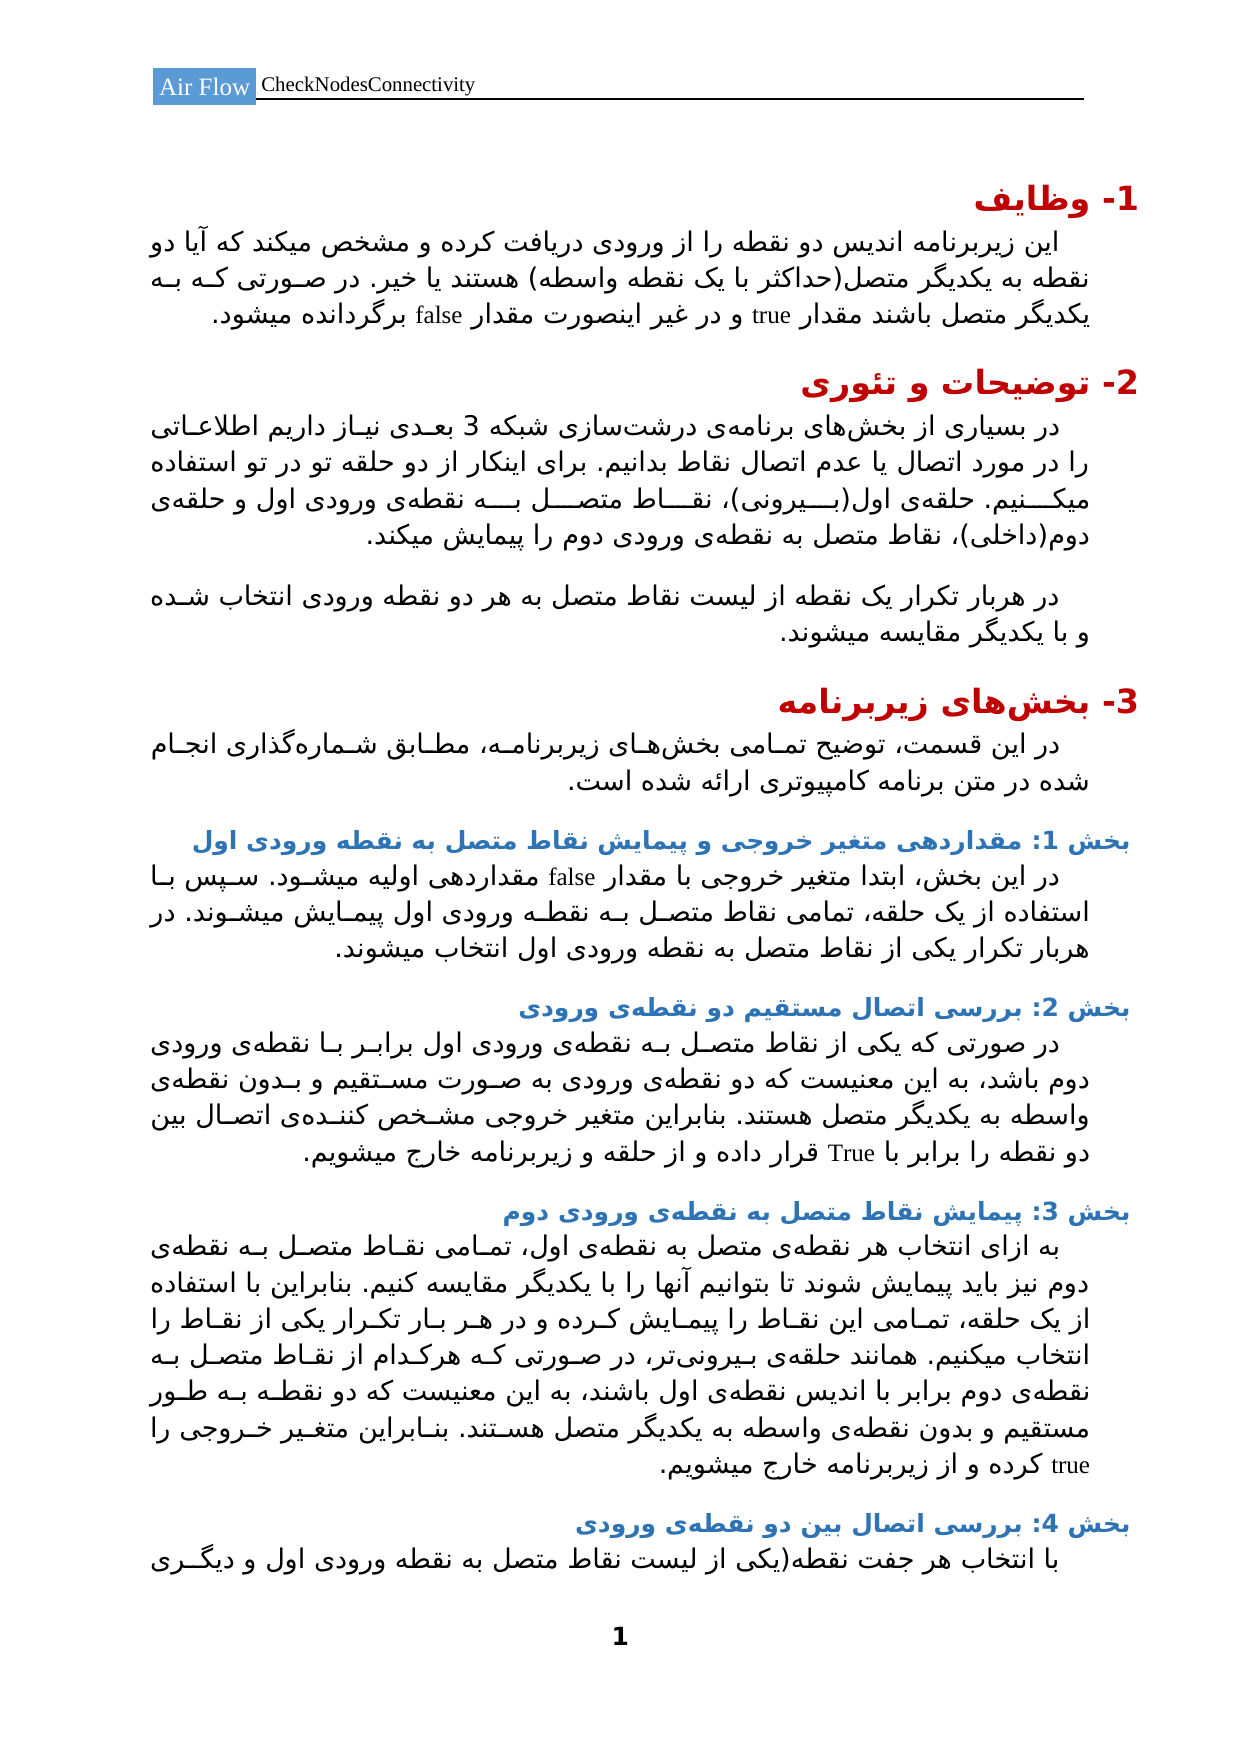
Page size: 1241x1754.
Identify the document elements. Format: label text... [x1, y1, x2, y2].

text بررسی اتصال مستقیم دو نقطه‌ی ورودی [150, 993, 1023, 1023]
text در این بخش، ابتدا متغیر خروجی با مقدار false مقداردهی اولیه میشود. سپس با استفاده از یک حلقه، تمامی نقاط متصل به نقطه ورودی اول پیمایش میشوند. در هربار تکرار یکی از نقاط متصل به نقطه ورودی اول انتخاب میشوند. [150, 860, 1090, 964]
text بررسی اتصال بین دو نقطه‌ی ورودی [150, 1509, 1023, 1538]
text بخش‌های زیربرنامه [150, 682, 1090, 721]
text در بسیاری از بخش‌های برنامه‌ی درشت‌سازی شبکه 3 بعدی نیاز داریم اطلاعاتی را در مورد اتصال یا عدم اتصال نقاط بدانیم. برای اینکار از دو حلقه تو در تو استفاده میکنیم. حلقه‌ی اول(بیرونی)، نقاط متصل به نقطه‌ی ورودی اول و حلقه‌ی دوم(داخلی)، نقاط متصل به نقطه‌ی ورودی دوم را پیمایش میکند. [150, 410, 1090, 551]
text در این قسمت، توضیح تمامی بخش‌های زیربرنامه، مطابق شماره‌گذاری انجام شده در متن برنامه کامپیوتری ارائه شده است. [150, 729, 1090, 797]
text پیمایش نقاط متصل به نقطه‌ی ورودی دوم [150, 1197, 1023, 1226]
text در صورتی که یکی از نقاط متصل به نقطه‌ی ورودی اول برابر با نقطه‌ی ورودی دوم باشد، به این معنیست که دو نقطه‌ی ورودی به صورت مستقیم و بدون نقطه‌ی واسطه به یکدیگر متصل هستند. بنابراین متغیر خروجی مشخص کننده‌ی اتصال بین دو نقطه را برابر با True قرار داده و از حلقه و زیربرنامه خارج میشویم. [150, 1027, 1090, 1167]
text به ازای انتخاب هر نقطه‌ی متصل به نقطه‌ی اول، تمامی نقاط متصل به نقطه‌ی دوم نیز باید پیمایش شوند تا بتوانیم آنها را با یکدیگر مقایسه کنیم. بنابراین با استفاده از یک حلقه، تمامی این نقاط را پیمایش کرده و در هر بار تکرار یکی از نقاط را انتخاب میکنیم. همانند حلقه‌ی بیرونی‌تر، در صورتی که هرکدام از نقاط متصل به نقطه‌ی دوم برابر با اندیس نقطه‌ی اول باشند، به این معنیست که دو نقطه به طور مستقیم و بدون نقطه‌ی واسطه به یکدیگر متصل هستند. بنابراین متغیر خروجی را true کرده و از زیربرنامه خارج میشویم. [150, 1231, 1090, 1480]
text در هربار تکرار یک نقطه از لیست نقاط متصل به هر دو نقطه ورودی انتخاب شده و با یکدیگر مقایسه میشوند. [150, 580, 1090, 648]
text وظایف [150, 179, 1090, 218]
text این زیربرنامه اندیس دو نقطه را از ورودی دریافت کرده و مشخص میکند که آیا دو نقطه به یکدیگر متصل(حداکثر با یک نقطه واسطه) هستند یا خیر. در صورتی که به یکدیگر متصل باشند مقدار true و در غیر اینصورت مقدار false برگردانده میشود. [150, 226, 1090, 330]
text توضیحات و تئوری [150, 364, 1090, 403]
text مقداردهی متغیر خروجی و پیمایش نقاط متصل به نقطه ورودی اول [150, 826, 1023, 855]
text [150, 1543, 1090, 1574]
